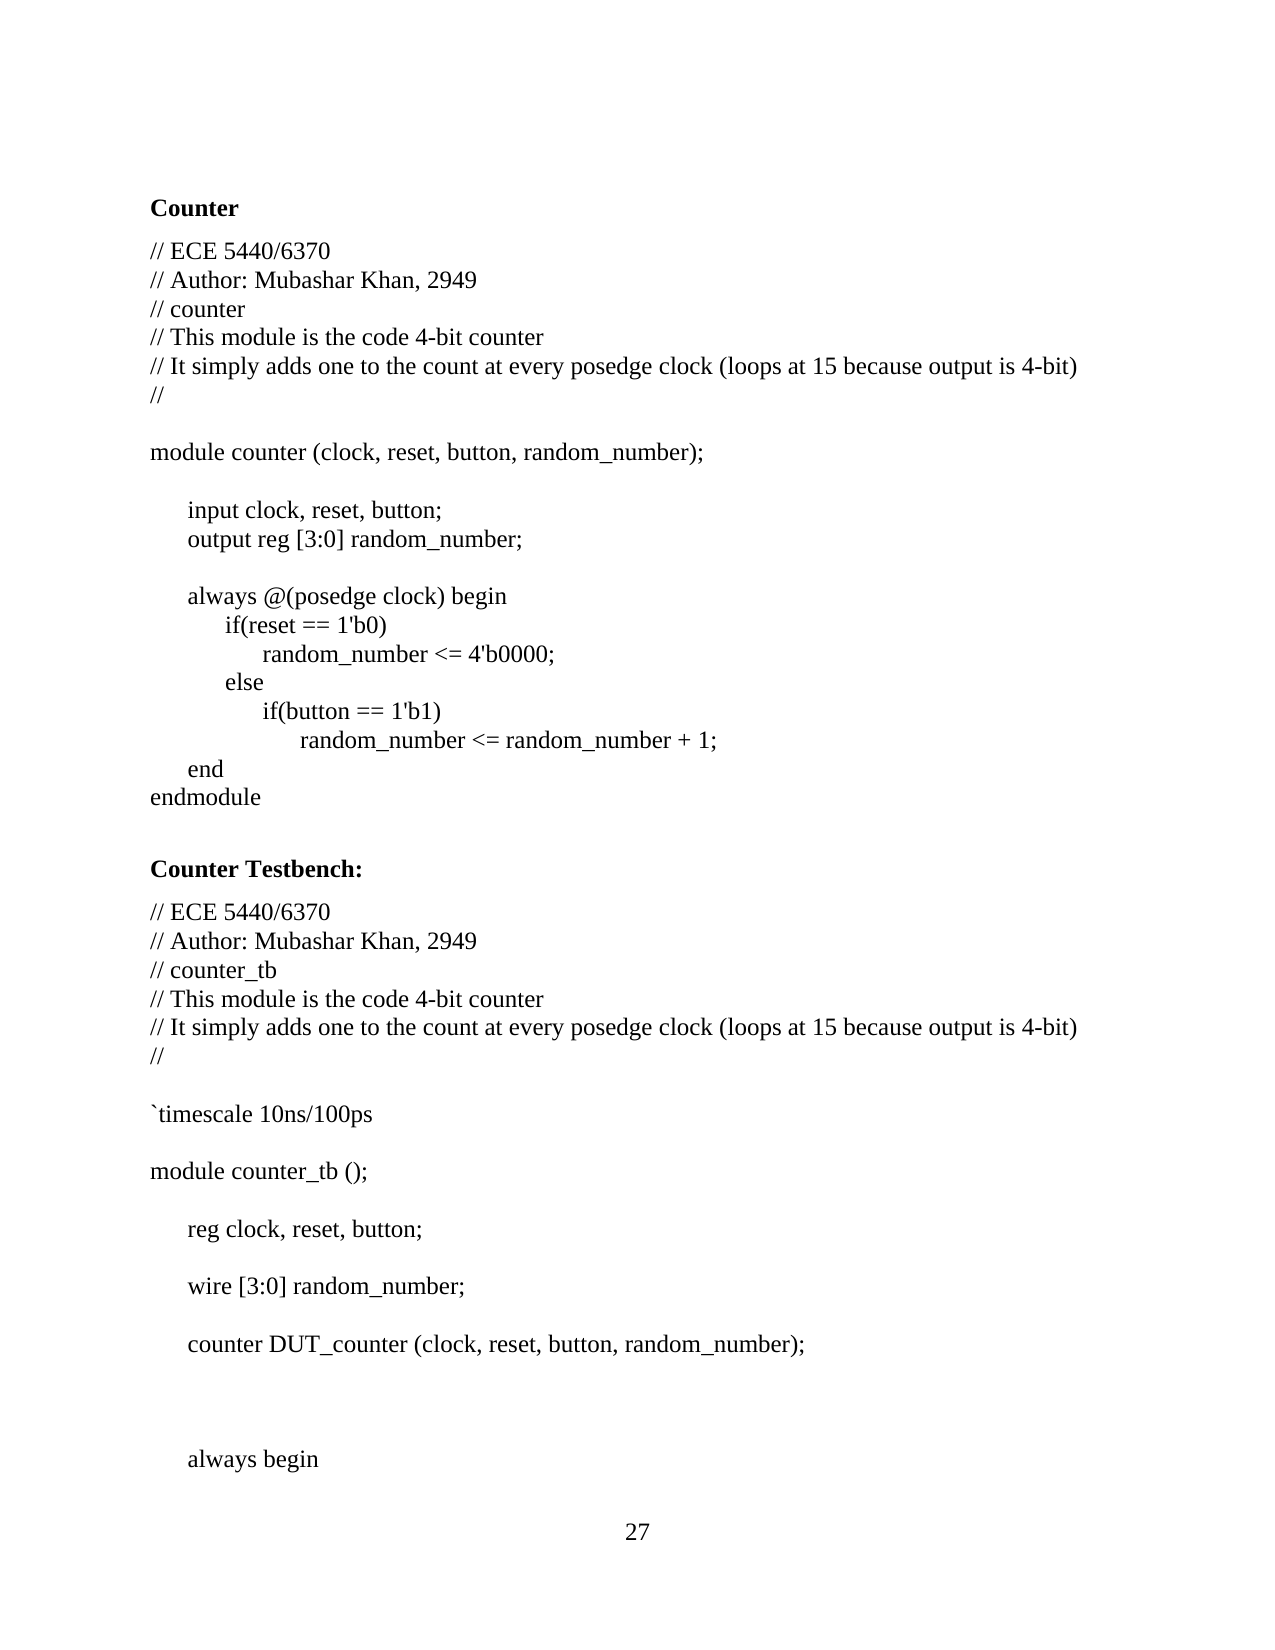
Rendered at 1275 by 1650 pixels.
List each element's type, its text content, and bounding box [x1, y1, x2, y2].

text // This module is the code 4-bit counter [150, 984, 1125, 1012]
text `timescale 10ns/100ps [150, 1099, 1125, 1127]
text Counter [150, 193, 1125, 222]
text reg clock, reset, button; [150, 1214, 1125, 1242]
text // [150, 1041, 1125, 1070]
text // It simply adds one to the count at every posedge clock (loops at 15 because output is 4-bit) [150, 351, 1125, 380]
text end [150, 754, 1125, 782]
text module counter_tb (); [150, 1156, 1125, 1185]
text output reg [3:0] random_number; [150, 524, 1125, 552]
text if(reset == 1'b0) [150, 610, 1125, 639]
text else [150, 667, 1125, 696]
text // Author: Mubashar Khan, 2949 [150, 926, 1125, 955]
text module counter (clock, reset, button, random_number); [150, 437, 1125, 466]
text // This module is the code 4-bit counter [150, 322, 1125, 351]
text input clock, reset, button; [150, 495, 1125, 524]
text always begin [150, 1444, 1125, 1472]
text counter DUT_counter (clock, reset, button, random_number); [150, 1329, 1125, 1357]
text // It simply adds one to the count at every posedge clock (loops at 15 because output is 4-bit) [150, 1012, 1125, 1041]
text // [150, 380, 1125, 409]
text random_number <= 4'b0000; [150, 639, 1125, 667]
text always @(posedge clock) begin [150, 581, 1125, 610]
text // counter [150, 294, 1125, 322]
text endmodule [150, 782, 1125, 811]
text random_number <= random_number + 1; [150, 725, 1125, 754]
text // ECE 5440/6370 [150, 897, 1125, 926]
text // counter_tb [150, 955, 1125, 984]
text // Author: Mubashar Khan, 2949 [150, 265, 1125, 294]
text if(button == 1'b1) [150, 696, 1125, 725]
text Counter Testbench: [150, 854, 1125, 883]
text wire [3:0] random_number; [150, 1271, 1125, 1300]
text // ECE 5440/6370 [150, 236, 1125, 265]
